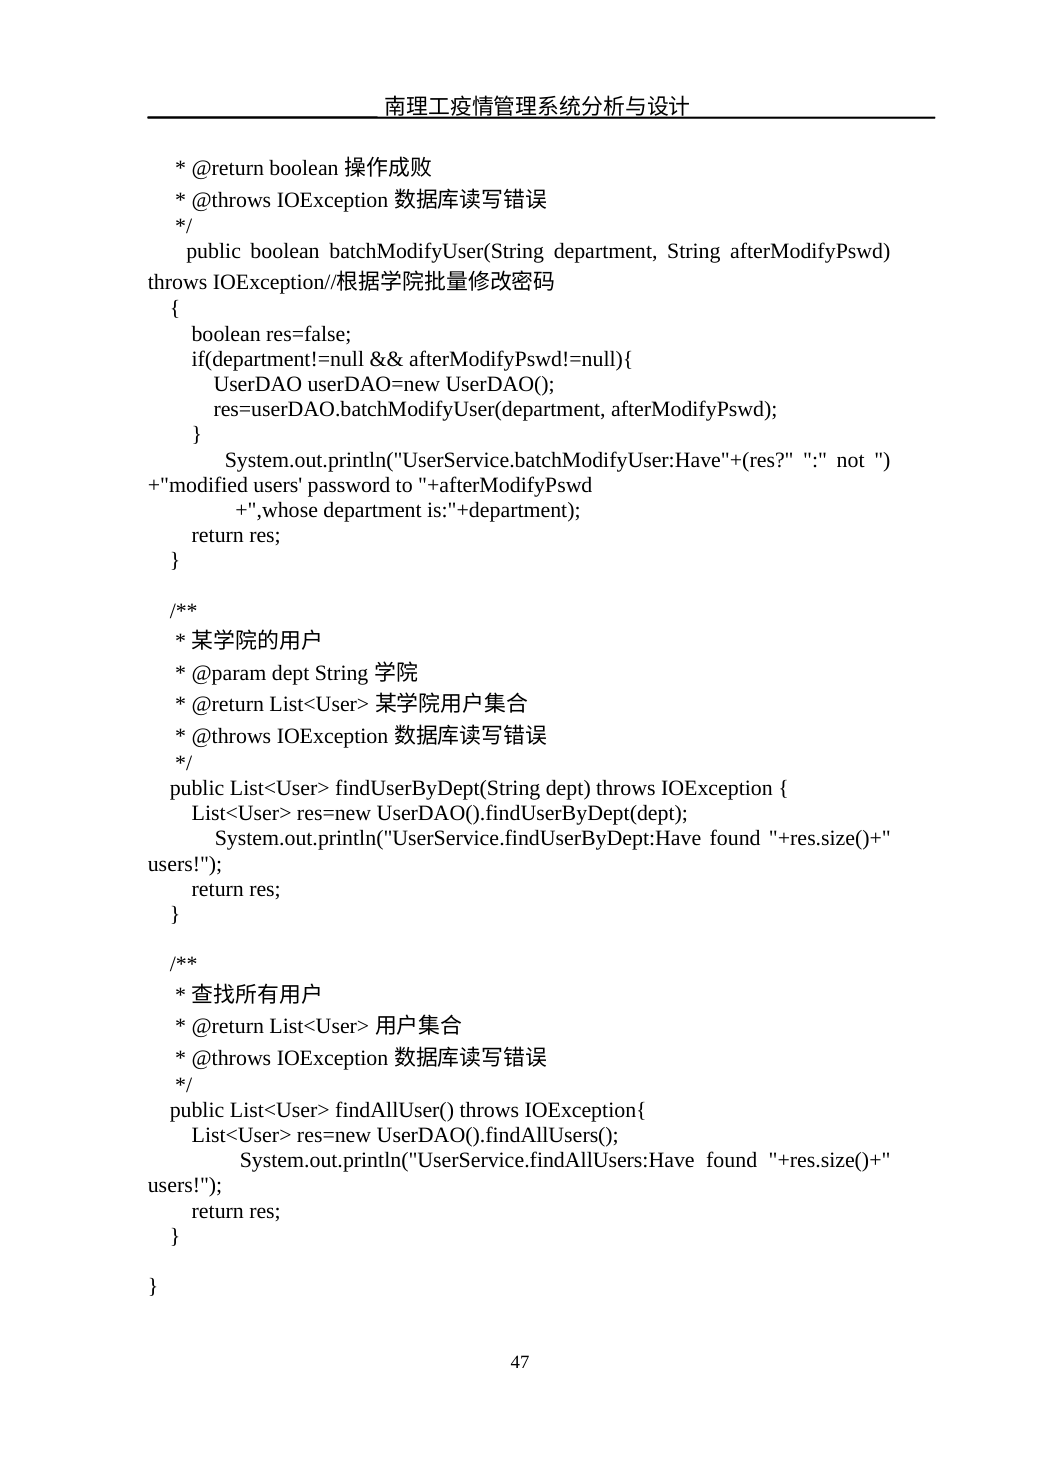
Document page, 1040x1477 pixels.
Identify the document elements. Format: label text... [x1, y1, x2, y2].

text public List<User> findUserByDept(String dept) throws IOException { [148, 775, 892, 800]
text public List<User> findAllUser() throws IOException{ [148, 1097, 892, 1122]
text boolean res=false; [148, 321, 892, 346]
text */ [148, 1072, 892, 1097]
text /** [148, 951, 892, 977]
text res=userDAO.batchModifyUser(department, afterModifyPswd); [148, 396, 892, 421]
text * @param dept String 学院 [148, 655, 892, 686]
text +",whose department is:"+department); [148, 497, 892, 522]
text */ [148, 213, 892, 238]
text System.out.println("UserService.findUserByDept:Have found "+res.size()+" users!"); [148, 825, 892, 876]
text * @throws IOException 数据库读写错误 [148, 182, 892, 213]
text } [148, 1223, 892, 1248]
text UserDAO userDAO=new UserDAO(); [148, 371, 892, 396]
text } [148, 547, 892, 573]
text } [148, 1273, 892, 1298]
text System.out.println("UserService.batchModifyUser:Have"+(res?" ":" not ")+"modified users' password to "+afterModifyPswd [148, 447, 892, 497]
text * @throws IOException 数据库读写错误 [148, 1040, 892, 1072]
text } [148, 421, 892, 447]
text * 查找所有用户 [148, 977, 892, 1008]
text if(department!=null && afterModifyPswd!=null){ [148, 346, 892, 371]
text return res; [148, 876, 892, 901]
text * @return List<User> 某学院用户集合 [148, 686, 892, 718]
text { [148, 295, 892, 321]
text * @return boolean 操作成败 [148, 150, 892, 182]
text List<User> res=new UserDAO().findUserByDept(dept); [148, 800, 892, 825]
text System.out.println("UserService.findAllUsers:Have found "+res.size()+" users!"); [148, 1147, 892, 1198]
text * @throws IOException 数据库读写错误 [148, 718, 892, 750]
text } [148, 901, 892, 926]
text * 某学院的用户 [148, 623, 892, 655]
text * @return List<User> 用户集合 [148, 1008, 892, 1040]
text /** [148, 598, 892, 623]
text public boolean batchModifyUser(String department, String afterModifyPswd) throws IOException//根据学院批量修改密码 [148, 238, 892, 295]
text return res; [148, 1198, 892, 1223]
text List<User> res=new UserDAO().findAllUsers(); [148, 1122, 892, 1147]
text */ [148, 750, 892, 775]
text return res; [148, 522, 892, 547]
